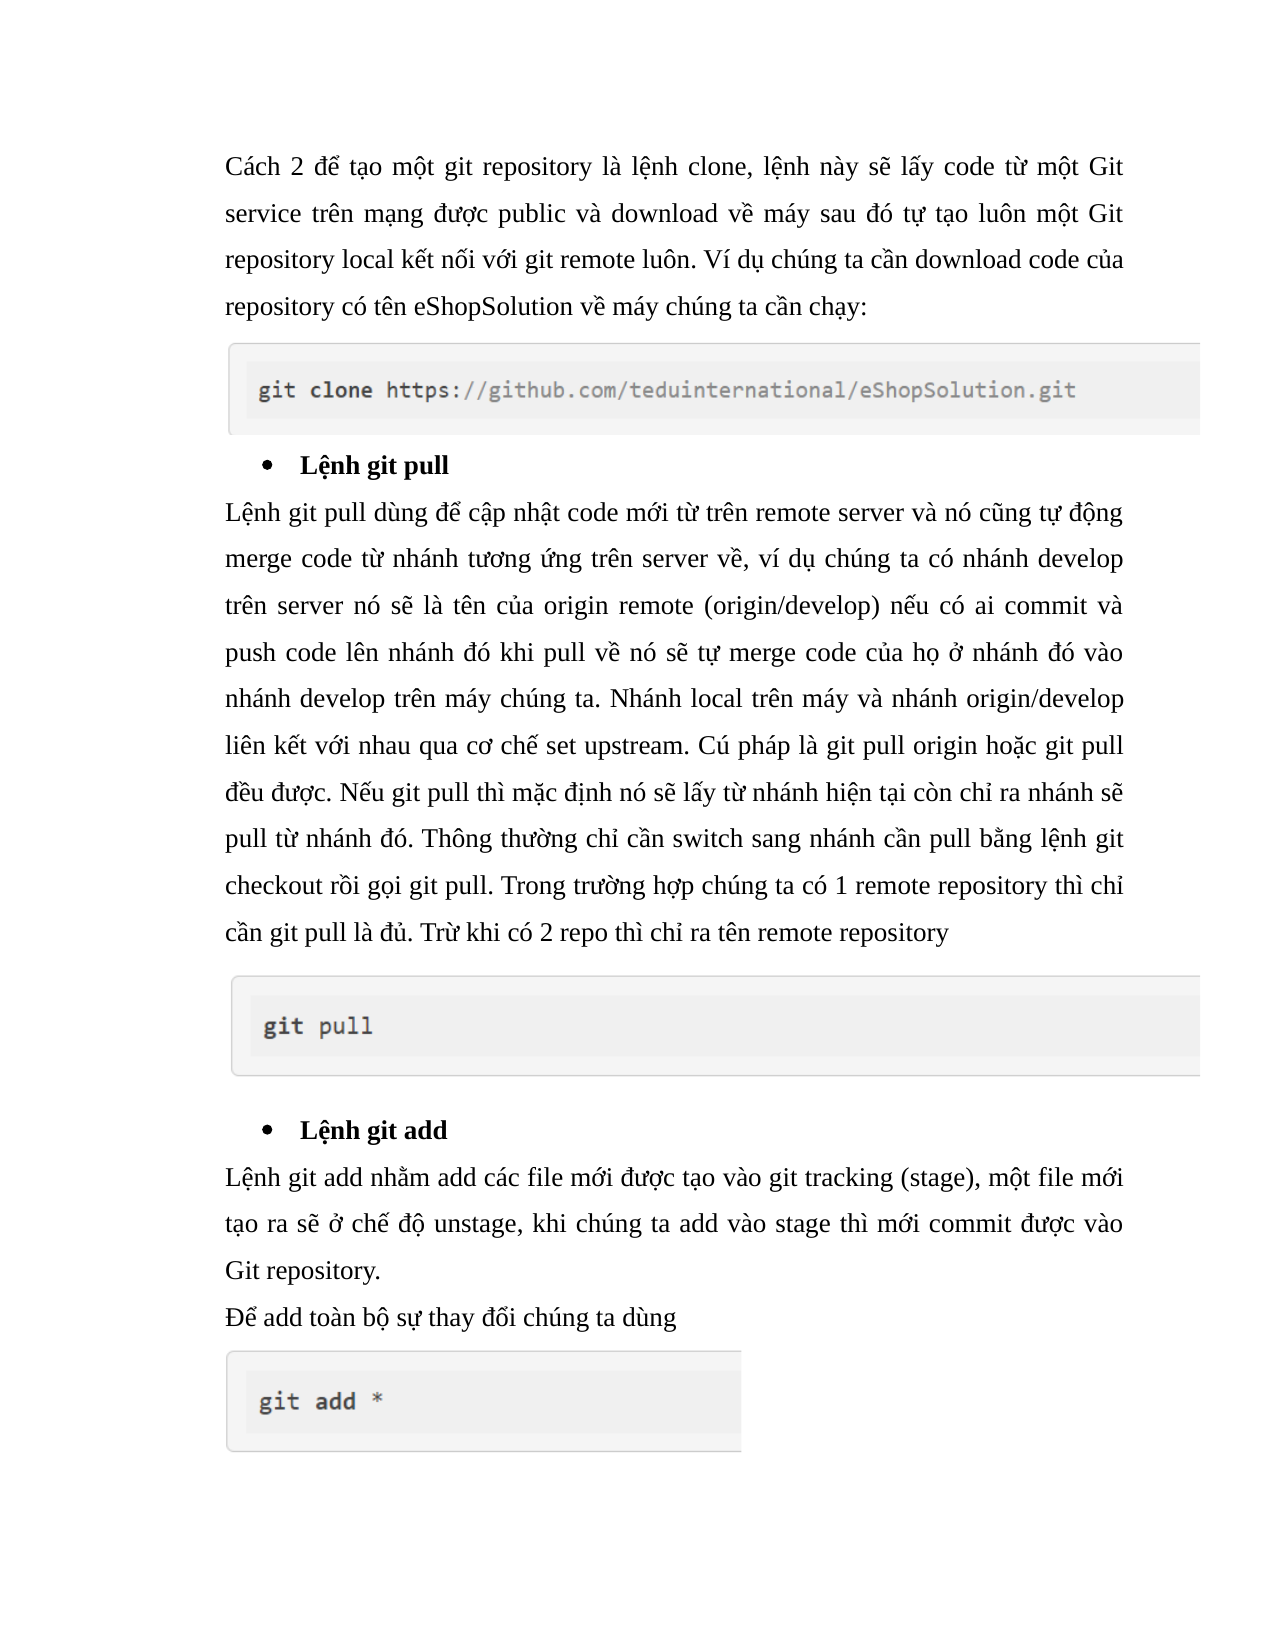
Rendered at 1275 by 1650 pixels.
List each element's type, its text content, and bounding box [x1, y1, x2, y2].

picture [225, 1347, 742, 1456]
list Lệnh git add nhằm add các file mới được tạo vào git tracking (stage), một file mới tạo ra sẽ ở chế độ unstage, khi chúng ta add vào stage thì mới commit được vào Git repository. [225, 1161, 1125, 1285]
list Lệnh git add [262, 1114, 1125, 1145]
list Lệnh git pull [262, 449, 1125, 480]
list Để add toàn bộ sự thay đổi chúng ta dùng [225, 1301, 1125, 1332]
list Lệnh git pull dùng để cập nhật code mới từ trên remote server và nó cũng tự động merge code từ nhánh tương ứng trên server về, ví dụ chúng ta có nhánh develop trên server nó sẽ là tên của origin remote (origin/develop) nếu có ai commit và push code lên nhánh đó khi pull về nó sẽ tự merge code của họ ở nhánh đó vào nhánh develop trên máy chúng ta. Nhánh local trên máy và nhánh origin/develop liên kết với nhau qua cơ chế set upstream. Cú pháp là git pull origin hoặc git pull đều được. Nếu git pull thì mặc định nó sẽ lấy từ nhánh hiện tại còn chỉ ra nhánh sẽ pull từ nhánh đó. Thông thường chỉ cần switch sang nhánh cần pull bằng lệnh git checkout rồi gọi git pull. Trong trường hợp chúng ta có 1 remote repository thì chỉ cần git pull là đủ. Trừ khi có 2 repo thì chỉ ra tên remote repository [225, 496, 1125, 947]
picture [225, 962, 1200, 1100]
list Cách 2 để tạo một git repository là lệnh clone, lệnh này sẽ lấy code từ một Git service trên mạng được public và download về máy sau đó tự tạo luôn một Git repository local kết nối với git remote luôn. Ví dụ chúng ta cần download code của repository có tên eShopSolution về máy chúng ta cần chạy: [225, 150, 1125, 321]
picture [225, 336, 1200, 435]
